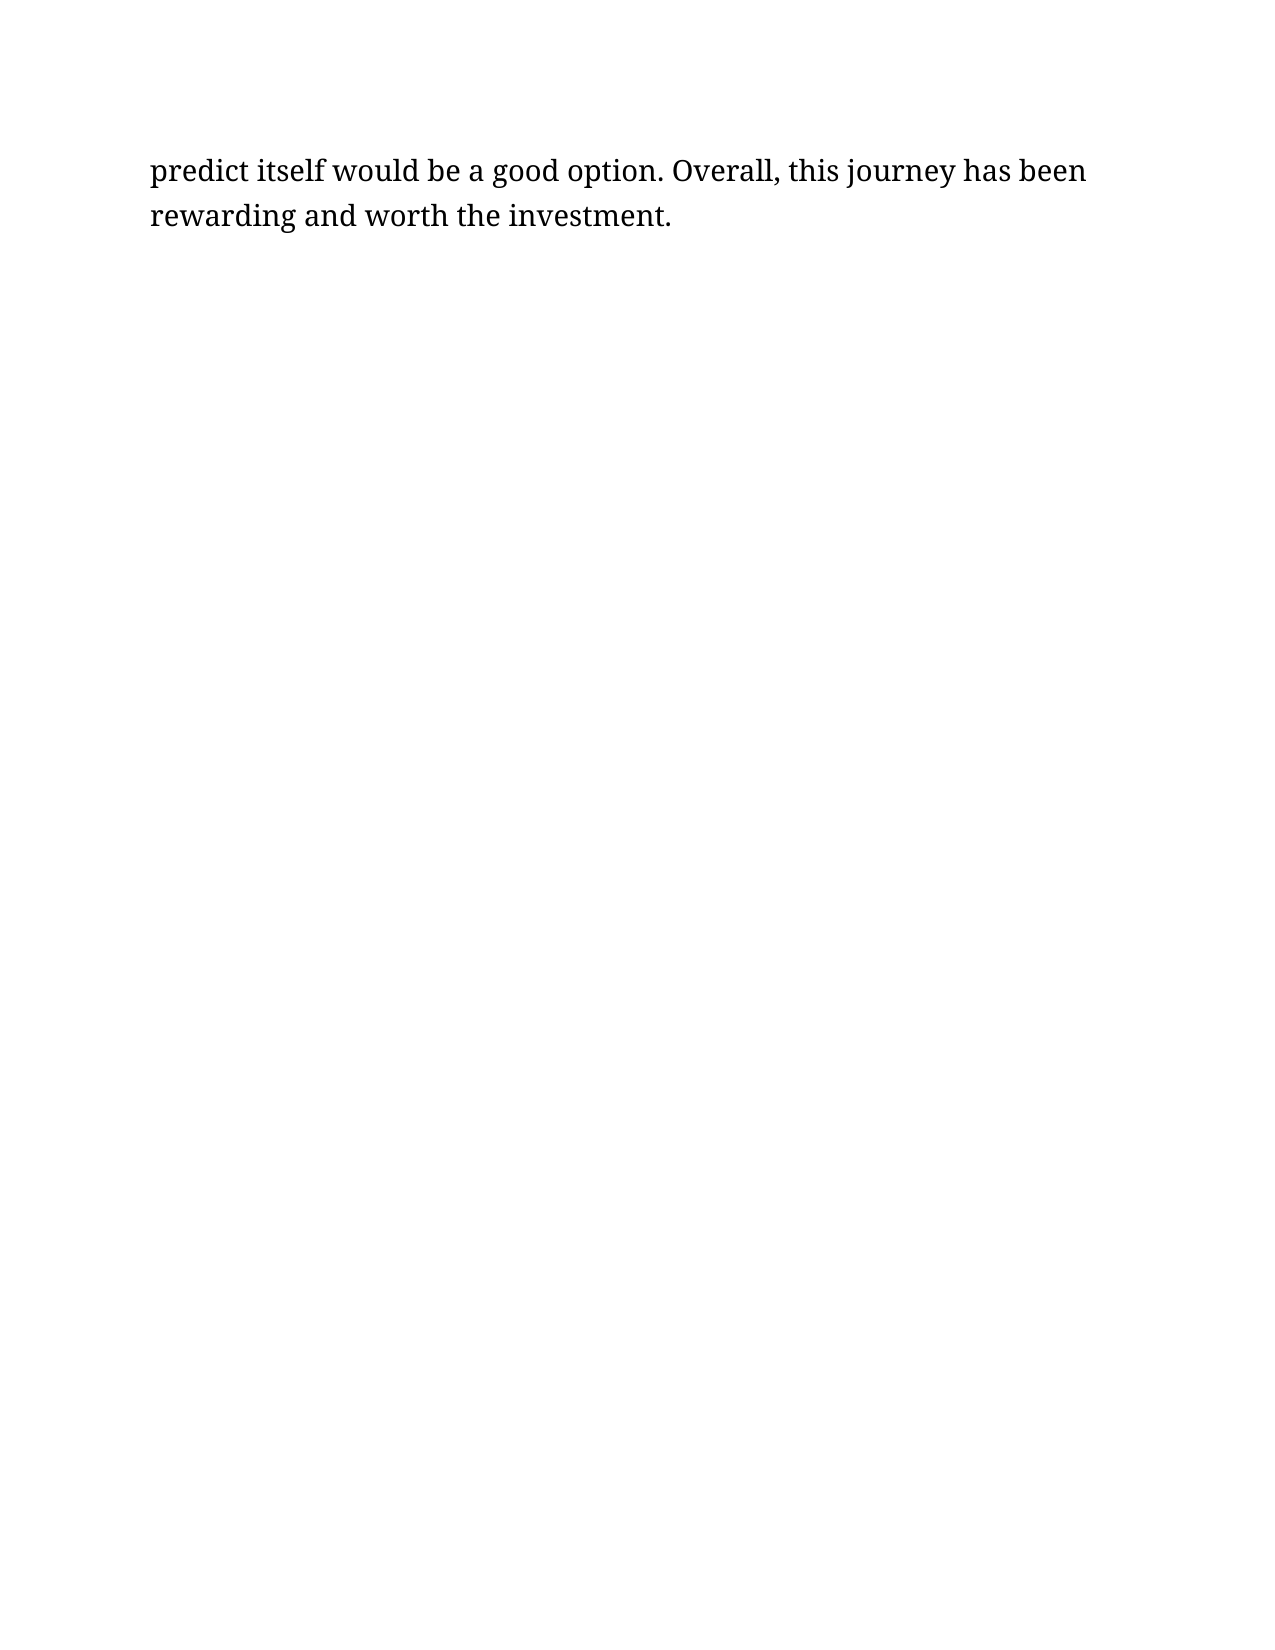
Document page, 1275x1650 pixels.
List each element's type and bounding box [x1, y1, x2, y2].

text [150, 150, 1125, 235]
